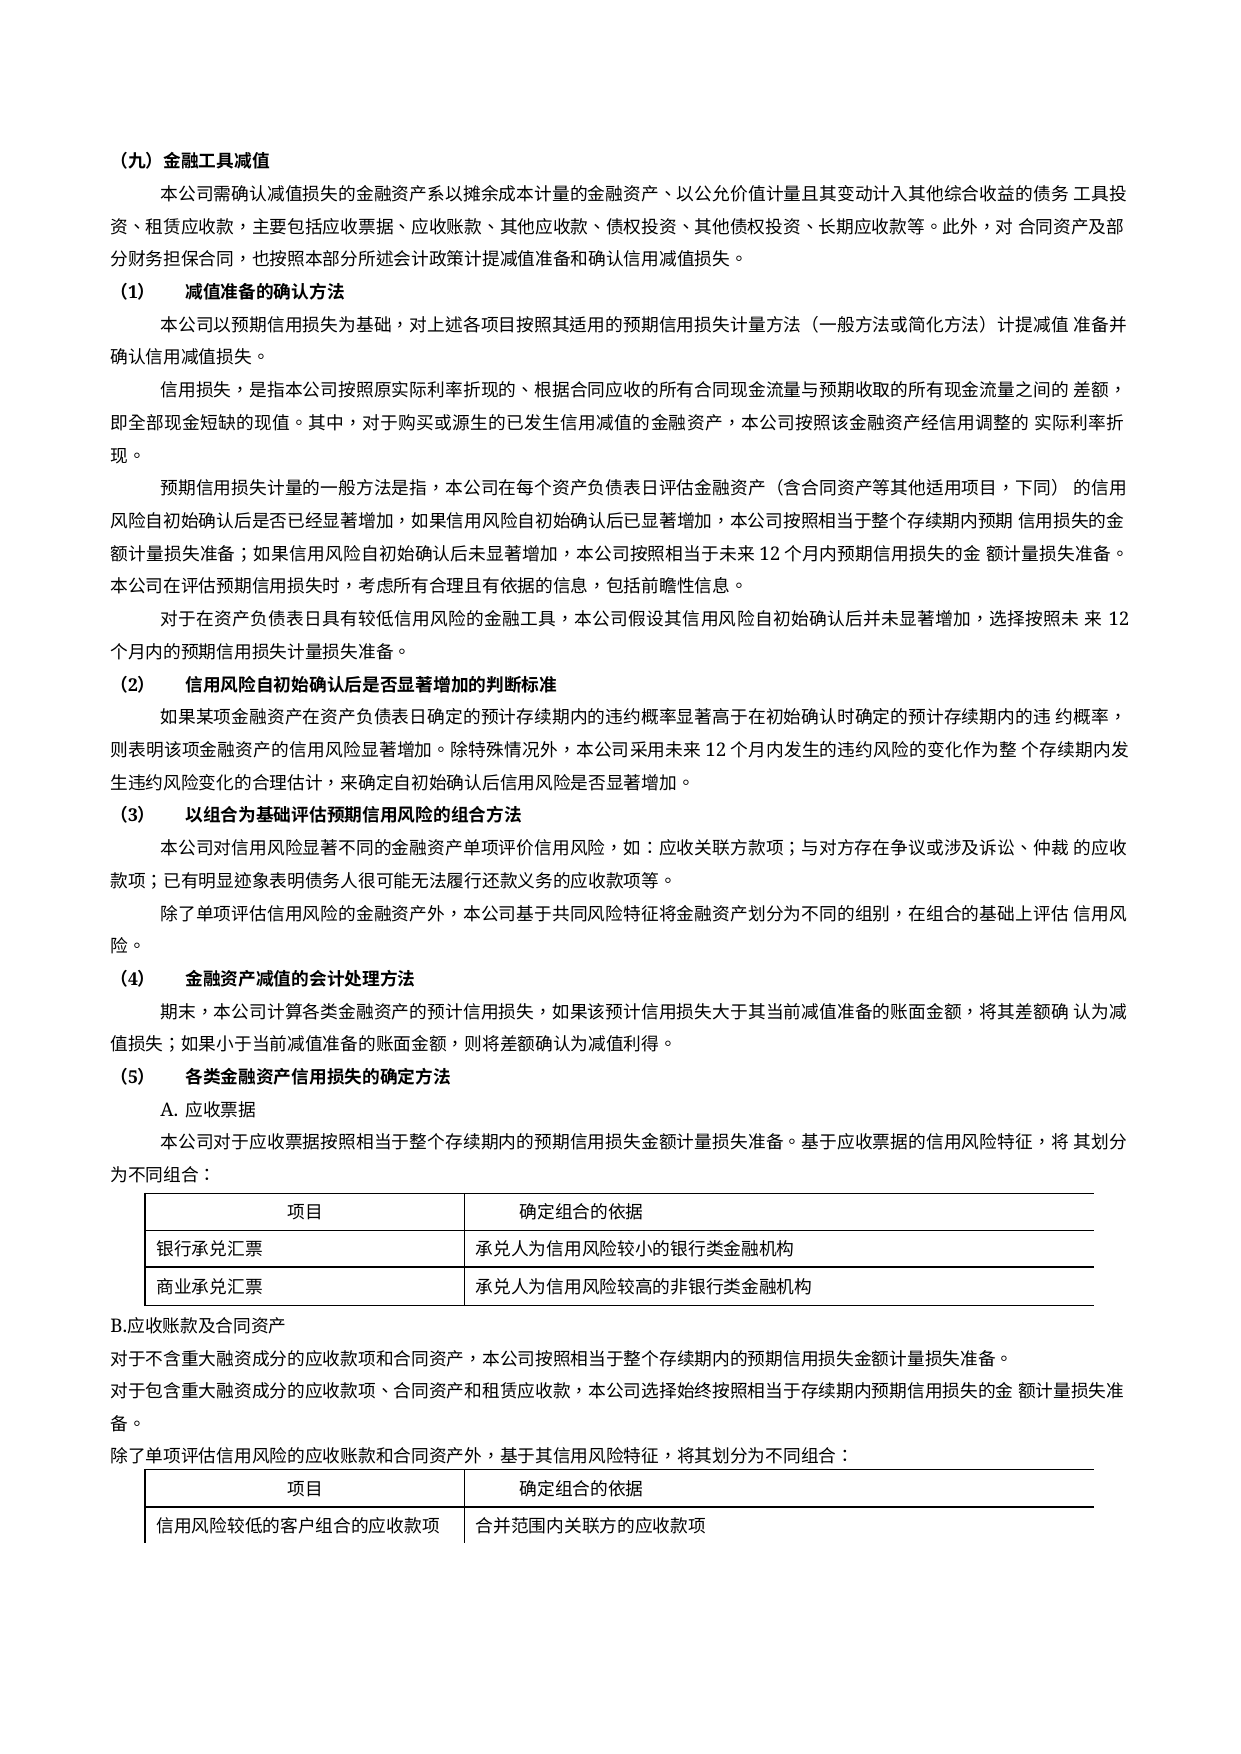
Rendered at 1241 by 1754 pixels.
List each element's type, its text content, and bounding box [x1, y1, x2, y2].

text 本公司对于应收票据按照相当于整个存续期内的预期信用损失金额计量损失准备。基于应收票据的信用风险特征，将 其划分为不同组合： [110, 1123, 1129, 1188]
text 除了单项评估信用风险的应收账款和合同资产外，基于其信用风险特征，将其划分为不同组合： [110, 1436, 1129, 1469]
text 对于不含重大融资成分的应收款项和合同资产，本公司按照相当于整个存续期内的预期信用损失金额计量损失准备。 [110, 1339, 1129, 1371]
text 预期信用损失计量的一般方法是指，本公司在每个资产负债表日评估金融资产（含合同资产等其他适用项目，下同） 的信用风险自初始确认后是否已经显著增加，如果信用风险自初始确认后已显著增加，本公司按照相当于整个存续期内预期 信用损失的金额计量损失准备；如果信用风险自初始确认后未显著增加，本公司按照相当于未来12个月内预期信用损失的金 额计量损失准备。本公司在评估预期信用损失时，考虑所有合理且有依据的信息，包括前瞻性信息。 [110, 469, 1129, 599]
text 信用损失，是指本公司按照原实际利率折现的、根据合同应收的所有合同现金流量与预期收取的所有现金流量之间的 差额，即全部现金短缺的现值。其中，对于购买或源生的已发生信用减值的金融资产，本公司按照该金融资产经信用调整的 实际利率折现。 [110, 371, 1129, 469]
text （2） 信用风险自初始确认后是否显著增加的判断标准 [110, 665, 1129, 698]
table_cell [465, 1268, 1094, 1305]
text 本公司对信用风险显著不同的金融资产单项评价信用风险，如：应收关联方款项；与对方存在争议或涉及诉讼、仲裁 的应收款项；已有明显迹象表明债务人很可能无法履行还款义务的应收款项等。 [110, 828, 1129, 894]
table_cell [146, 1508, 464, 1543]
text （4） 金融资产减值的会计处理方法 [110, 959, 1129, 992]
text （1） 减值准备的确认方法 [110, 272, 1129, 305]
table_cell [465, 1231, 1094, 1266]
text 对于包含重大融资成分的应收款项、合同资产和租赁应收款，本公司选择始终按照相当于存续期内预期信用损失的金 额计量损失准备。 [110, 1371, 1129, 1436]
text 本公司以预期信用损失为基础，对上述各项目按照其适用的预期信用损失计量方法（一般方法或简化方法）计提减值 准备并确认信用减值损失。 [110, 305, 1129, 371]
text 本公司需确认减值损失的金融资产系以摊余成本计量的金融资产、以公允价值计量且其变动计入其他综合收益的债务 工具投资、租赁应收款，主要包括应收票据、应收账款、其他应收款、债权投资、其他债权投资、长期应收款等。此外，对 合同资产及部分财务担保合同，也按照本部分所述会计政策计提减值准备和确认信用减值损失。 [110, 174, 1129, 272]
text 对于在资产负债表日具有较低信用风险的金融工具，本公司假设其信用风险自初始确认后并未显著增加，选择按照未 来12个月内的预期信用损失计量损失准备。 [110, 599, 1129, 665]
text （5） 各类金融资产信用损失的确定方法 [110, 1057, 1129, 1090]
list 应收票据 [110, 1090, 1129, 1123]
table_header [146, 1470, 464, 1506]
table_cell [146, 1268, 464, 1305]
text （九） 金融工具减值 [110, 142, 1129, 174]
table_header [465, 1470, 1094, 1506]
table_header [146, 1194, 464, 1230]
text 除了单项评估信用风险的金融资产外，本公司基于共同风险特征将金融资产划分为不同的组别，在组合的基础上评估 信用风险。 [110, 894, 1129, 959]
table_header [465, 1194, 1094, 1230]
text B.应收账款及合同资产 [110, 1306, 1129, 1339]
text （3） 以组合为基础评估预期信用风险的组合方法 [110, 796, 1129, 828]
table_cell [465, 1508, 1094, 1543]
text 期末，本公司计算各类金融资产的预计信用损失，如果该预计信用损失大于其当前减值准备的账面金额，将其差额确 认为减值损失；如果小于当前减值准备的账面金额，则将差额确认为减值利得。 [110, 992, 1129, 1057]
text 如果某项金融资产在资产负债表日确定的预计存续期内的违约概率显著高于在初始确认时确定的预计存续期内的违 约概率，则表明该项金融资产的信用风险显著增加。除特殊情况外，本公司采用未来12个月内发生的违约风险的变化作为整 个存续期内发生违约风险变化的合理估计，来确定自初始确认后信用风险是否显著增加。 [110, 698, 1129, 796]
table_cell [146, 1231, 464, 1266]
